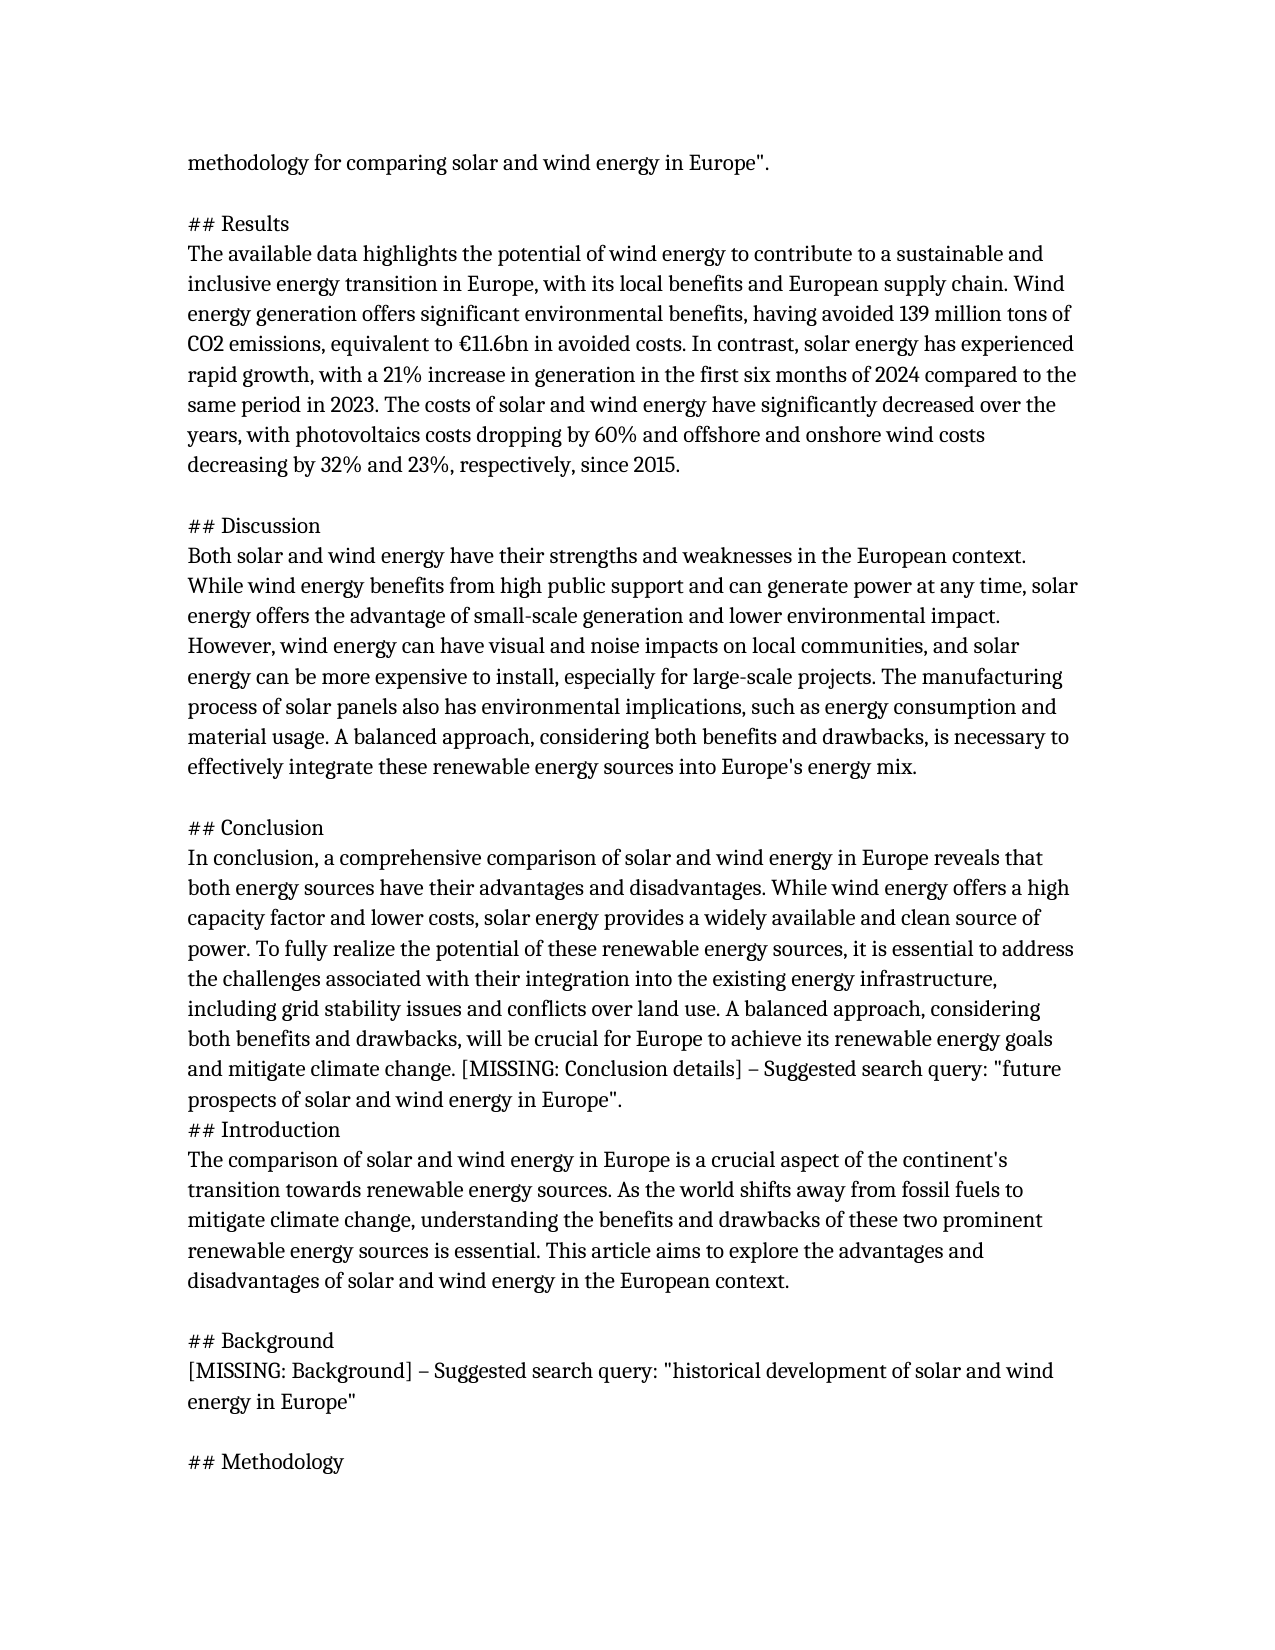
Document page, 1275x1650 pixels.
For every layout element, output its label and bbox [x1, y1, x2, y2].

text [187, 150, 1087, 1475]
